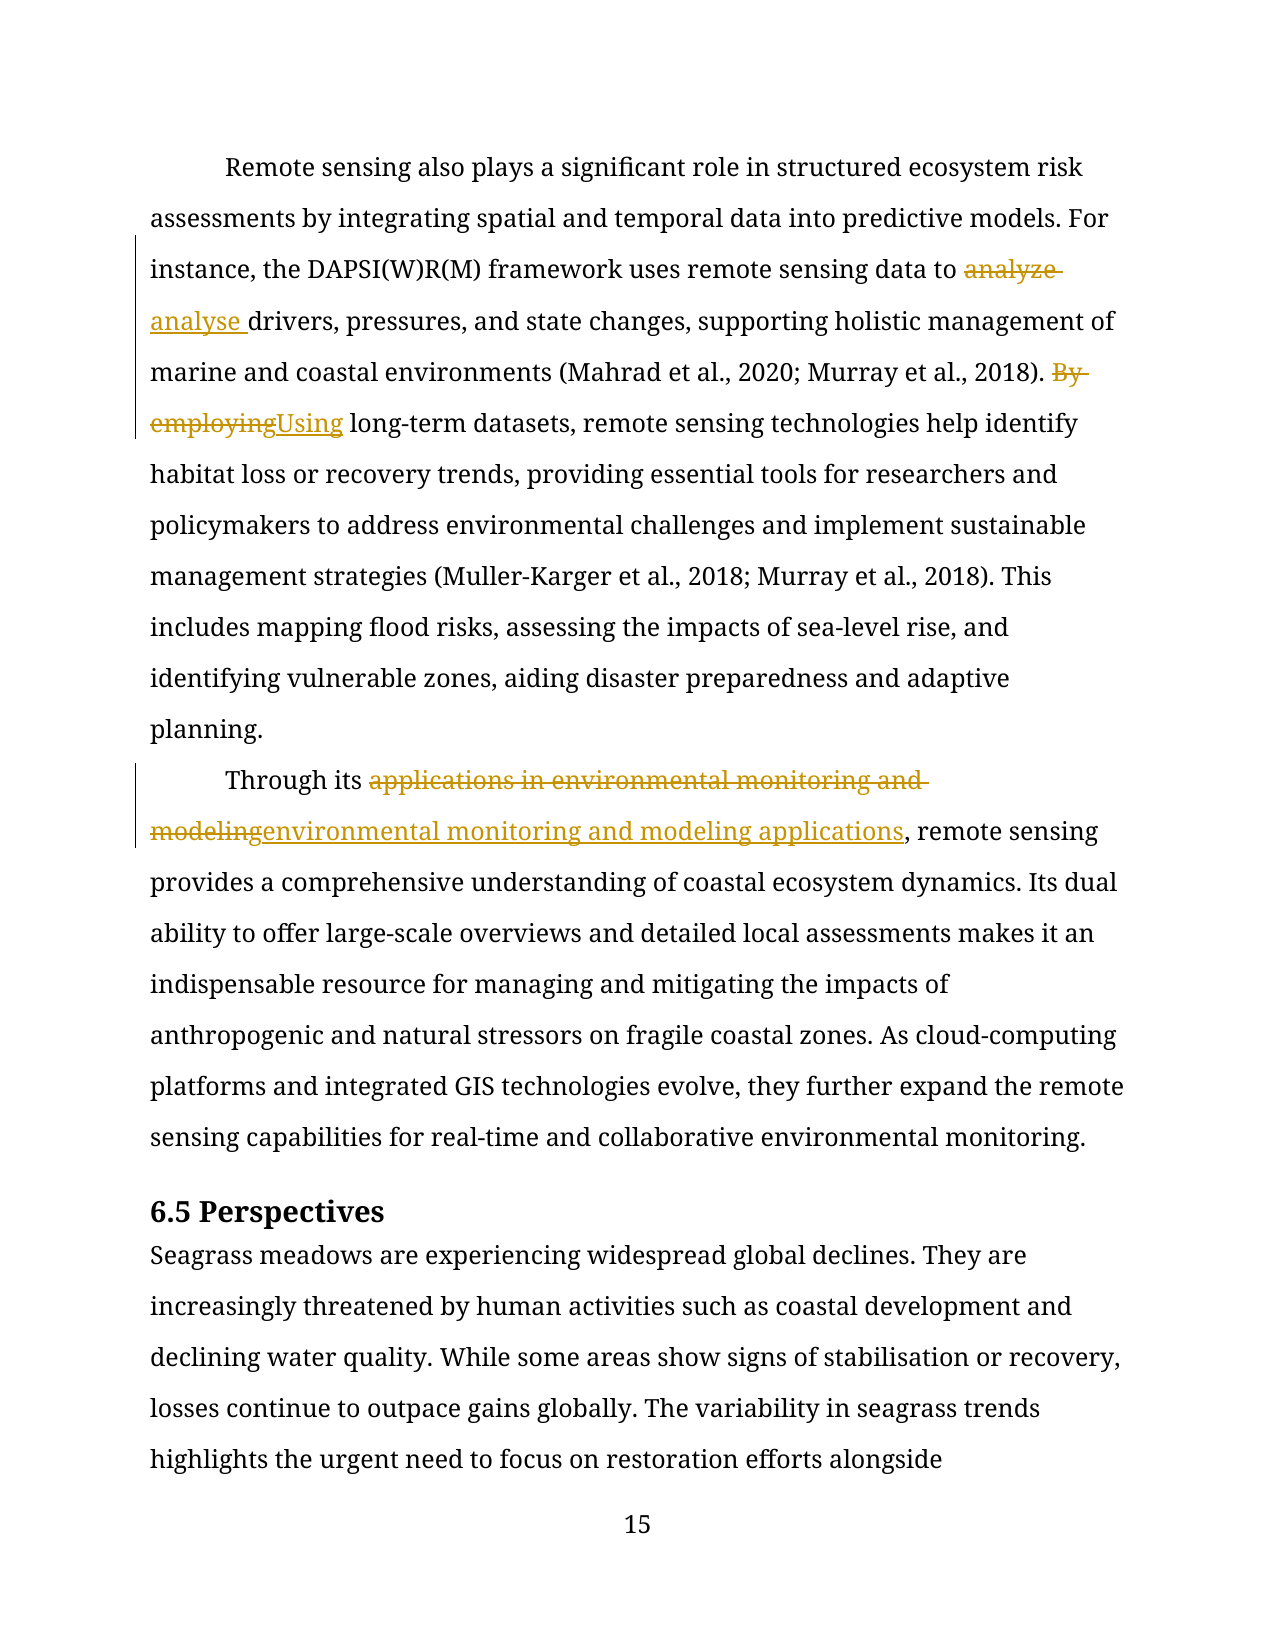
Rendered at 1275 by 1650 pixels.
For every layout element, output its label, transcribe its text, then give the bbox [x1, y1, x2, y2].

text Through its , remote sensing provides a comprehensive understanding of coastal ecosystem dynamics. Its dual ability to offer large-scale overviews and detailed local assessments makes it an indispensable resource for managing and mitigating the impacts of anthropogenic and natural stressors on fragile coastal zones. As cloud-computing platforms and integrated GIS technologies evolve, they further expand the remote sensing capabilities for real-time and collaborative environmental monitoring. [150, 762, 1125, 1154]
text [150, 1238, 1125, 1476]
subtitle 6.5 Perspectives [150, 1192, 1125, 1231]
text Remote sensing also plays a significant role in structured ecosystem risk assessments by integrating spatial and temporal data into predictive models. For instance, the DAPSI(W)R(M) framework uses remote sensing data to drivers, pressures, and state changes, supporting holistic management of marine and coastal environments (Mahrad et al., 2020; Murray et al., 2018). long-term datasets, remote sensing technologies help identify habitat loss or recovery trends, providing essential tools for researchers and policymakers to address environmental challenges and implement sustainable management strategies (Muller-Karger et al., 2018; Murray et al., 2018). This includes mapping flood risks, assessing the impacts of sea-level rise, and identifying vulnerable zones, aiding disaster preparedness and adaptive planning. [150, 150, 1125, 746]
